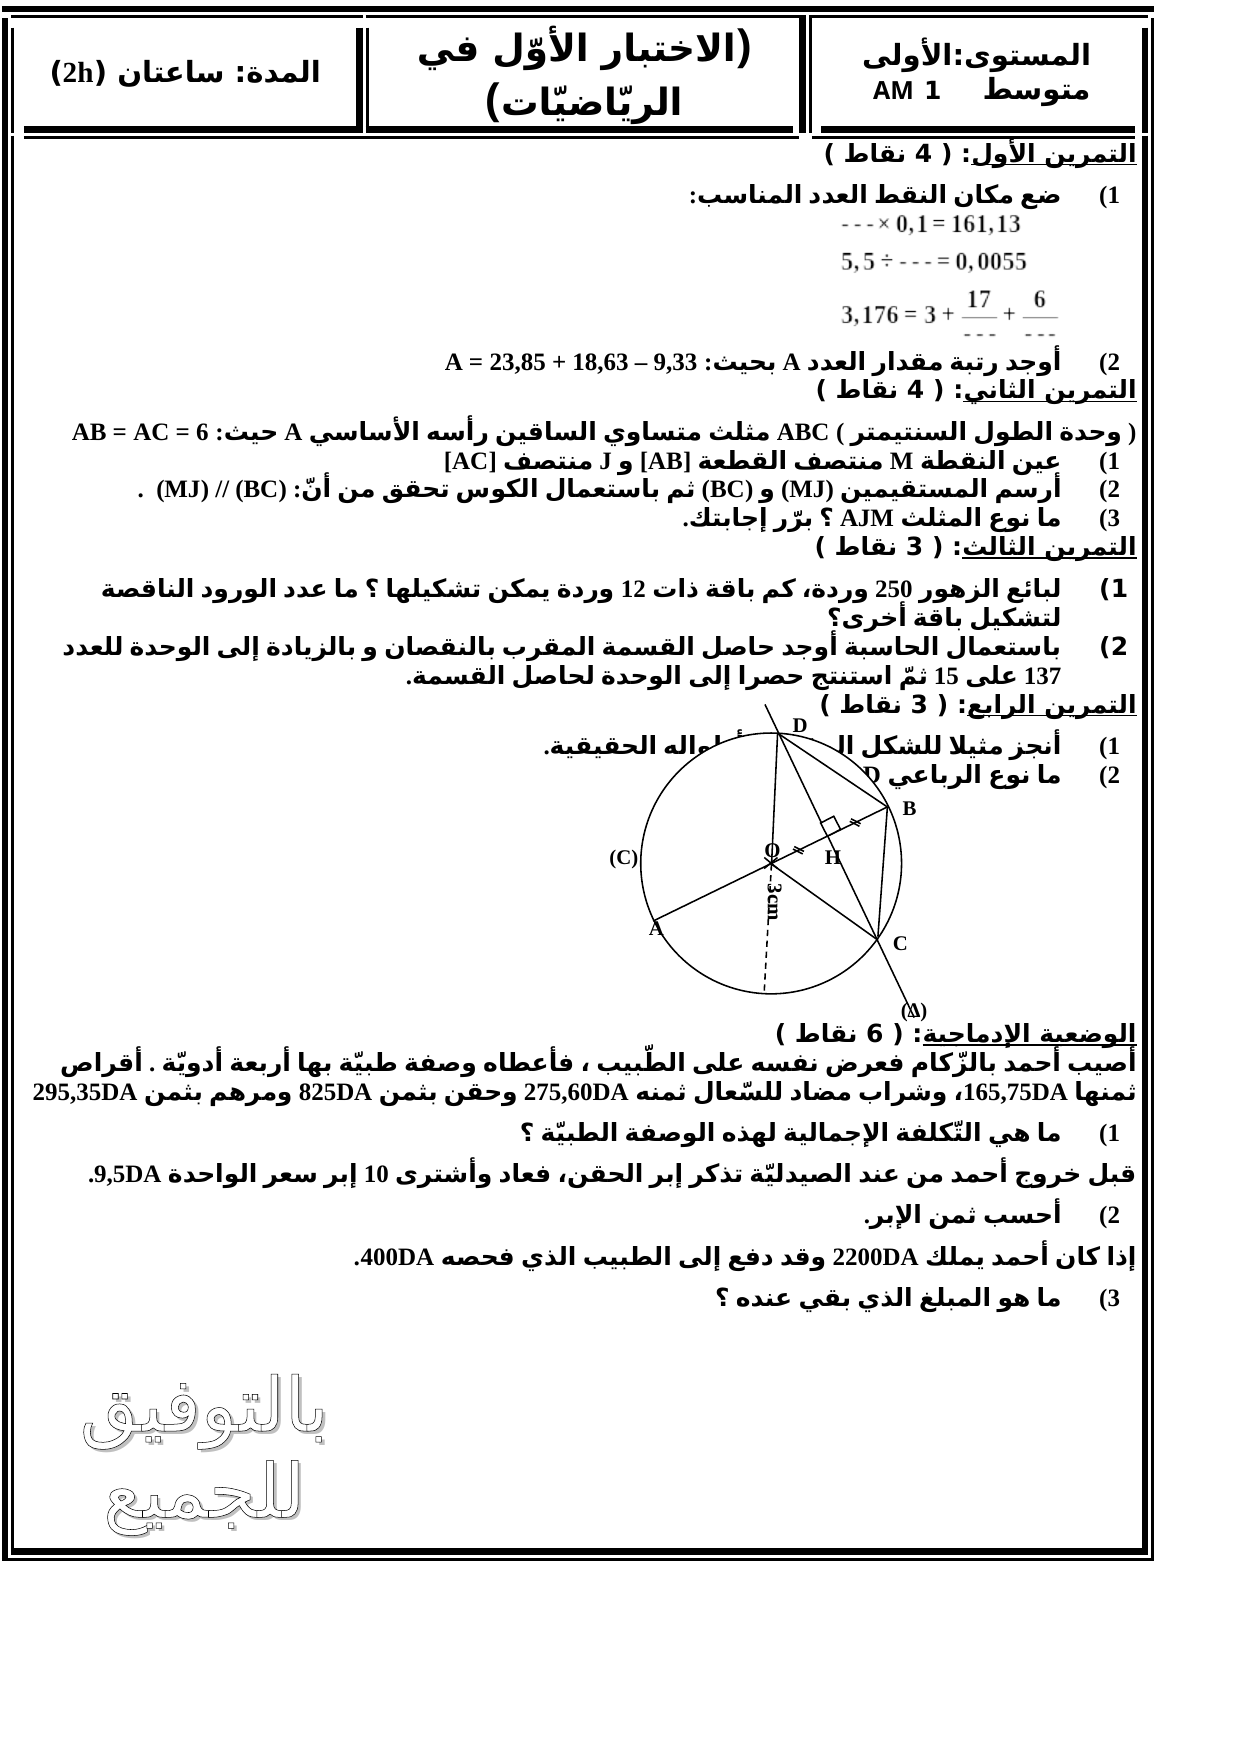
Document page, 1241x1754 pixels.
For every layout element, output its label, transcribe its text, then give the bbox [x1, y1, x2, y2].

table_header ﴿الاختبار الأوّل في الريّاضيّات﴾ [363, 12, 806, 126]
table_cell التمرين الأول: ( 4 نقاط ) ضع مكان النقط العدد المناسب: أوجد رتبة مقدار العدد A بحيث: A = 23,85 + 18,63 – 9,33 التمرين الثاني: ( 4 نقاط ) ( وحدة الطول السنتيمتر ) ABC مثلث متساوي الساقين رأسه الأساسي A حيث: AB = AC = 6 عين النقطة M منتصف القطعة [AB] و J منتصف [AC] أرسم المستقيمين (MJ) و (BC) ثم باستعمال الكوس تحقق من أنّ: (BC) // (MJ) . ما نوع المثلث AJM ؟ برّر إجابتك. التمرين الثالث: ( 3 نقاط ) لبائع الزهور 250 وردة، كم باقة ذات 12 وردة يمكن تشكيلها ؟ ما عدد الورود الناقصة لتشكيل باقة أخرى؟ باستعمال الحاسبة أوجد حاصل القسمة المقرب بالنقصان و بالزيادة إلى الوحدة للعدد 137 على 15 ثمّ استنتج حصرا إلى الوحدة لحاصل القسمة. التمرين الرابع: ( 3 نقاط ) أنجز مثيلا للشكل المقابل بأطواله الحقيقية. ما نوع الرباعي BCOD ؟ الوضعية الإدماجية: ( 6 نقاط ) أصيب أحمد بالزّكام فعرض نفسه على الطّبيب ، فأعطاه وصفة طبيّة بها أربعة أدويّة . أقراص ثمنها 165,75DA، وشراب مضاد للسّعال ثمنه 275,60DA وحقن بثمن 825DA ومرهم بثمن 295,35DA ما هي التّكلفة الإجمالية لهذه الوصفة الطبيّة ؟ قبل خروج أحمد من عند الصيدليّة تذكر إبر الحقن، فعاد وأشترى 10 إبر سعر الواحدة 9,5DA. أحسب ثمن الإبر. إذا كان أحمد يملك 2200DA وقد دفع إلى الطبيب الذي فحصه 400DA. ما هو المبلغ الذي بقي عنده ؟ [8, 126, 1148, 1548]
table_header المستوى:الأولى متوسط 1 AM [806, 12, 1148, 126]
table_header المدة: ساعتان (2h) [8, 12, 362, 126]
